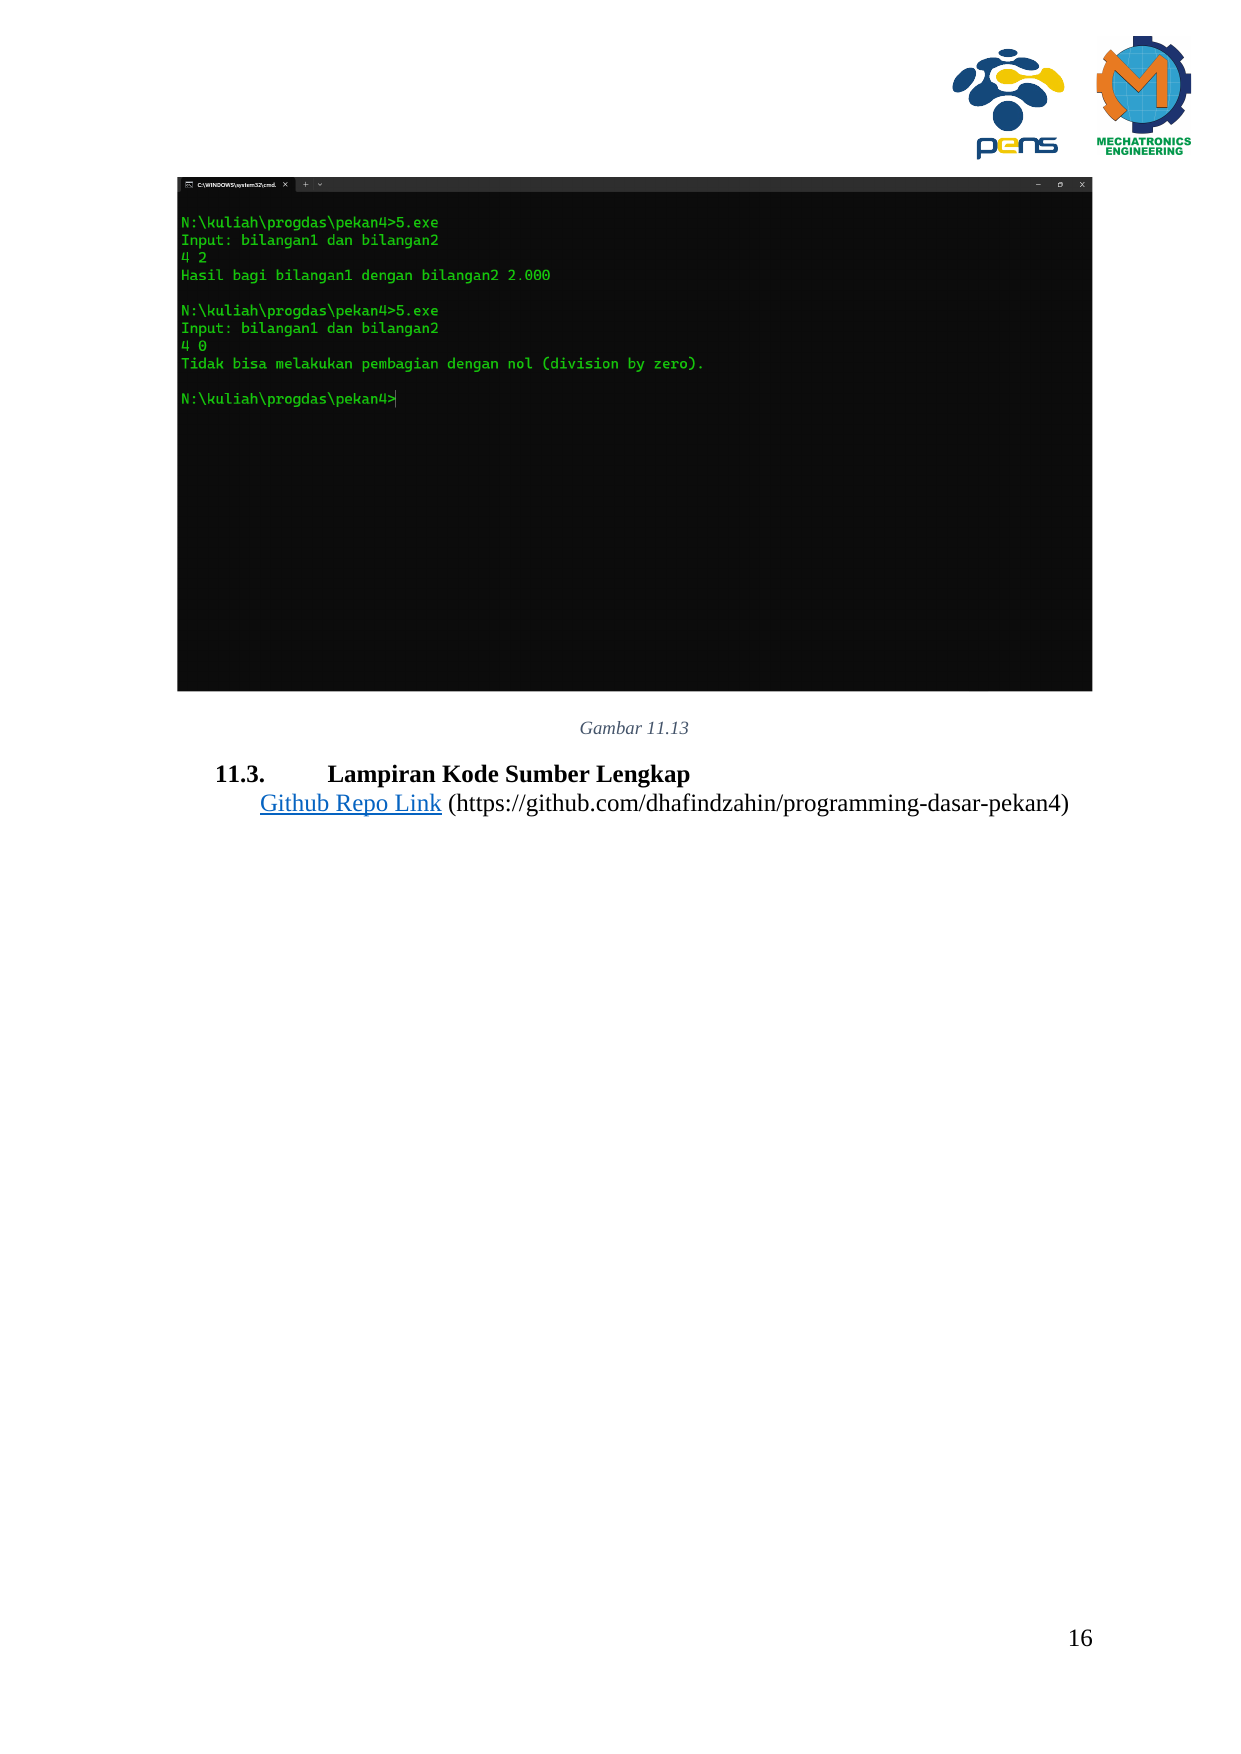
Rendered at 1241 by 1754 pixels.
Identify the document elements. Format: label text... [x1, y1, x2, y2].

picture [1096, 36, 1192, 155]
picture [177, 177, 1093, 692]
list Github Repo Link (https://github.com/dhafindzahin/programming-dasar-pekan4) [222, 788, 1092, 817]
picture [946, 44, 1071, 163]
list Lampiran Kode Sumber Lengkap [215, 759, 1092, 788]
